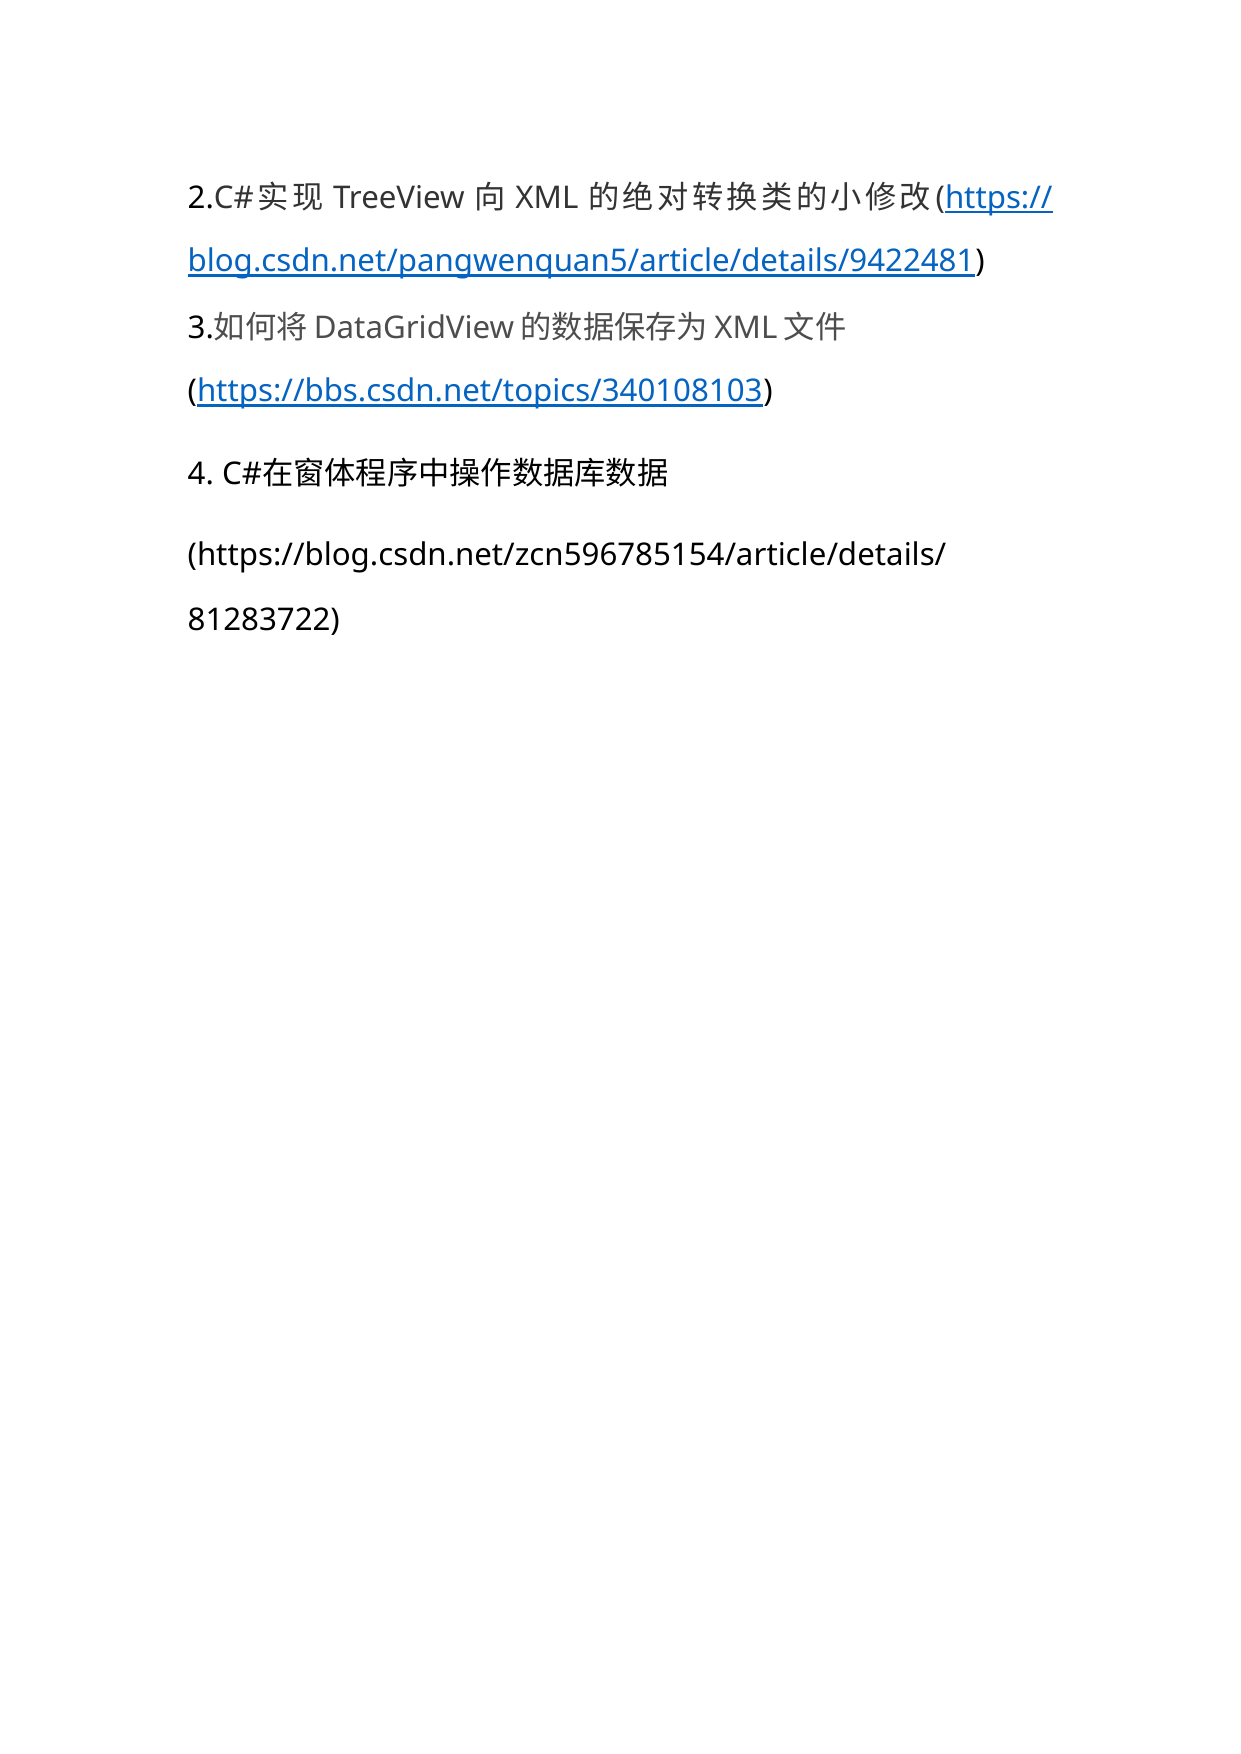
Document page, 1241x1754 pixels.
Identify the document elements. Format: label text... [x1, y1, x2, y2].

text (https://bbs.csdn.net/topics/340108103) [187, 357, 1053, 422]
text 2.C#实现TreeView向XML的绝对转换类的小修改(https://blog.csdn.net/pangwenquan5/article/details/9422481) [187, 162, 1053, 292]
text (https://blog.csdn.net/zcn596785154/article/details/81283722) [187, 521, 1053, 651]
subtitle 4. C#在窗体程序中操作数据库数据 [187, 439, 1053, 504]
subtitle 3.如何将DataGridView的数据保存为XML文件 [187, 292, 1053, 357]
